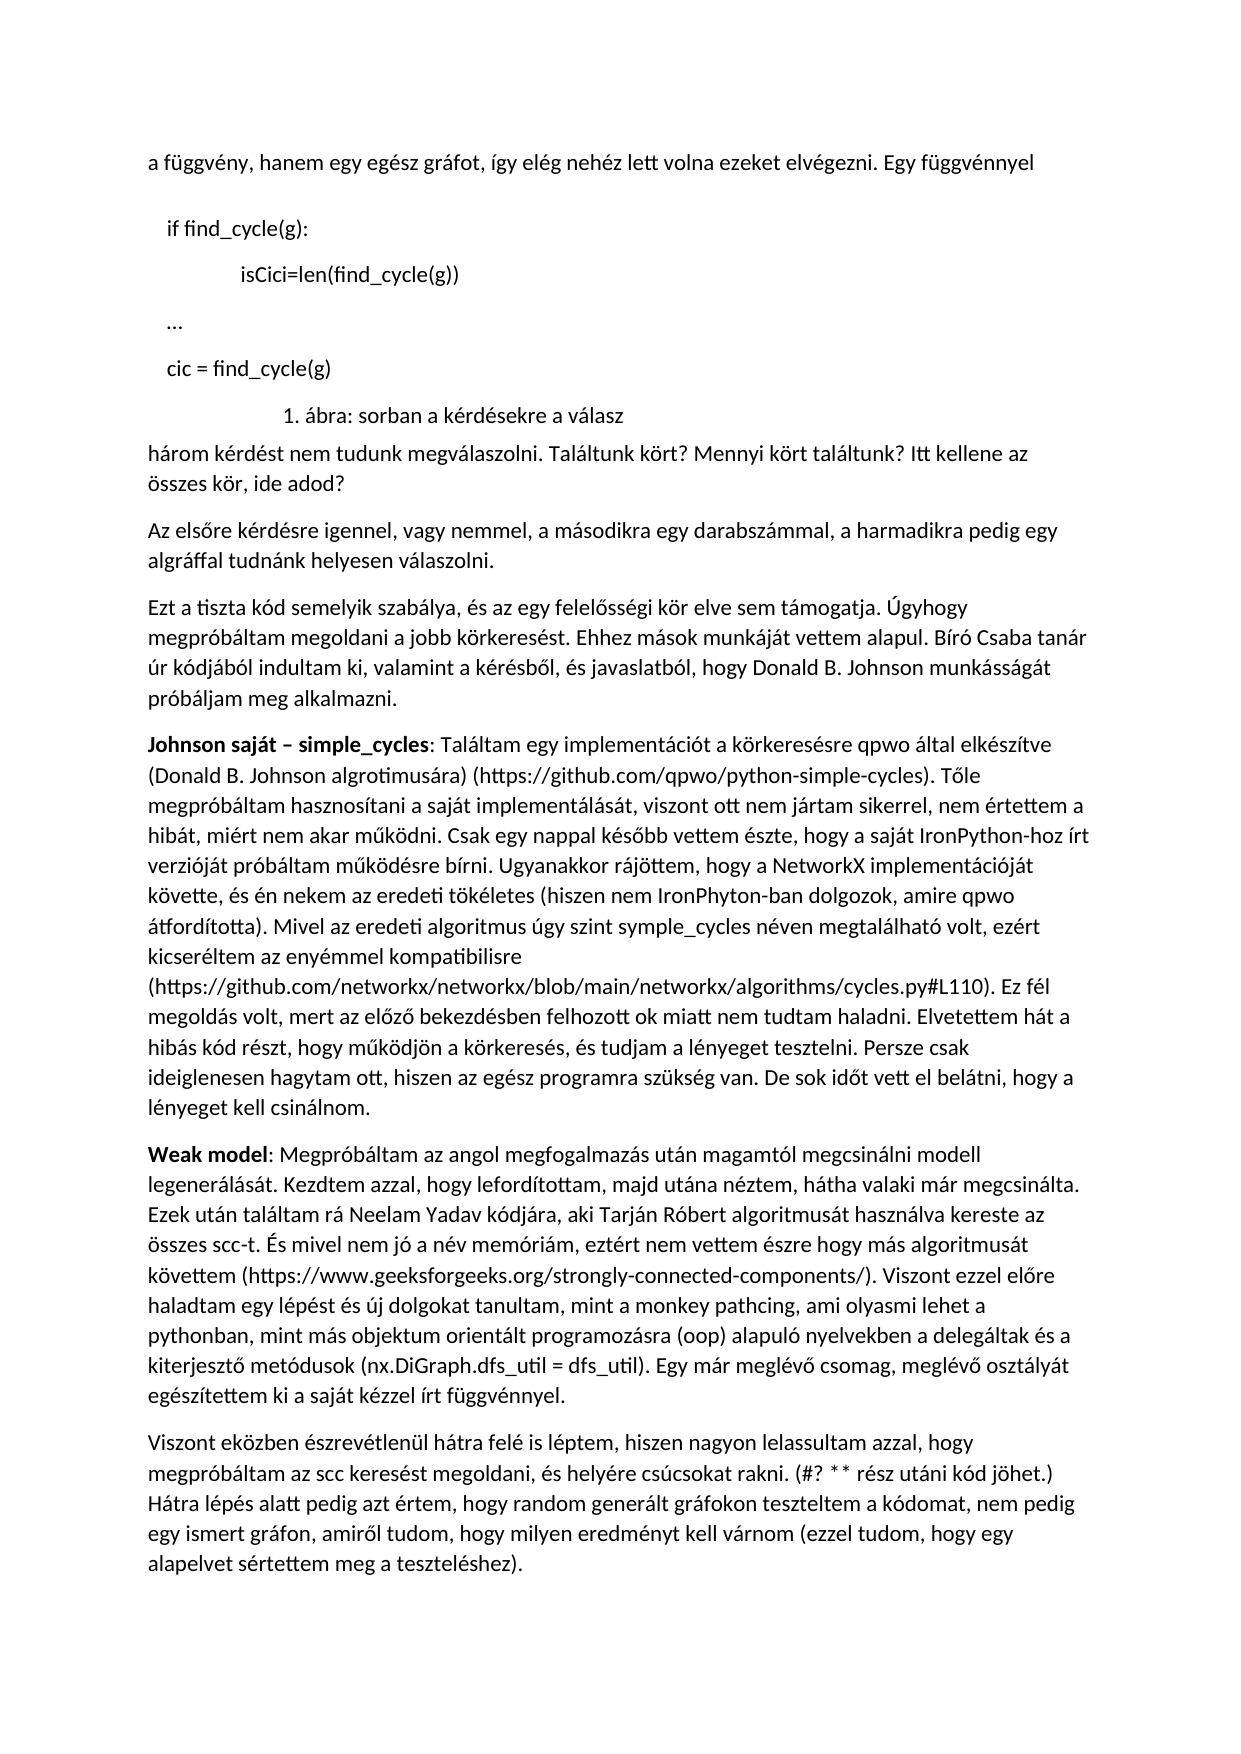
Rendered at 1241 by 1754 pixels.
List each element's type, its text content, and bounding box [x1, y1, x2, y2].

text Viszont eközben észrevétlenül hátra felé is léptem, hiszen nagyon lelassultam azzal, hogy megpróbáltam az scc keresést megoldani, és helyére csúcsokat rakni. (#? ** rész utáni kód jöhet.) Hátra lépés alatt pedig azt értem, hogy random generált gráfokon teszteltem a kódomat, nem pedig egy ismert gráfon, amiről tudom, hogy milyen eredményt kell várnom (ezzel tudom, hogy egy alapelvet sértettem meg a teszteléshez). [148, 1428, 1093, 1577]
text Az elsőre kérdésre igennel, vagy nemmel, a másodikra egy darabszámmal, a harmadikra pedig egy algráffal tudnánk helyesen válaszolni. [148, 516, 1093, 574]
text Ezt a tiszta kód semelyik szabálya, és az egy felelősségi kör elve sem támogatja. Úgyhogy megpróbáltam megoldani a jobb körkeresést. Ehhez mások munkáját vettem alapul. Bíró Csaba tanár úr kódjából indultam ki, valamint a kérésből, és javaslatból, hogy Donald B. Johnson munkásságát próbáljam meg alkalmazni. [148, 593, 1093, 712]
text Johnson saját – simple_cycles: Találtam egy implementációt a körkeresésre qpwo által elkészítve (Donald B. Johnson algrotimusára) (https://github.com/qpwo/python-simple-cycles). Tőle megpróbáltam hasznosítani a saját implementálását, viszont ott nem jártam sikerrel, nem értettem a hibát, miért nem akar működni. Csak egy nappal később vettem észte, hogy a saját IronPython-hoz írt verzióját próbáltam működésre bírni. Ugyanakkor rájöttem, hogy a NetworkX implementációját követte, és én nekem az eredeti tökéletes (hiszen nem IronPhyton-ban dolgozok, amire qpwo átfordította). Mivel az eredeti algoritmus úgy szint symple_cycles néven megtalálható volt, ezért kicseréltem az enyémmel kompatibilisre (https://github.com/networkx/networkx/blob/main/networkx/algorithms/cycles.py#L110). Ez fél megoldás volt, mert az előző bekezdésben felhozott ok miatt nem tudtam haladni. Elvetettem hát a hibás kód részt, hogy működjön a körkeresés, és tudjam a lényeget tesztelni. Persze csak ideiglenesen hagytam ott, hiszen az egész programra szükség van. De sok időt vett el belátni, hogy a lényeget kell csinálnom. [148, 731, 1093, 1121]
text Weak model: Megpróbáltam az angol megfogalmazás után magamtól megcsinálni modell legenerálását. Kezdtem azzal, hogy lefordítottam, majd utána néztem, hátha valaki már megcsinálta. Ezek után találtam rá Neelam Yadav kódjára, aki Tarján Róbert algoritmusát használva kereste az összes scc-t. És mivel nem jó a név memóriám, eztért nem vettem észre hogy más algoritmusát követtem (https://www.geeksforgeeks.org/strongly-connected-components/). Viszont ezzel előre haladtam egy lépést és új dolgokat tanultam, mint a monkey pathcing, ami olyasmi lehet a pythonban, mint más objektum orientált programozásra (oop) alapuló nyelvekben a delegáltak és a kiterjesztő metódusok (nx.DiGraph.dfs_util = dfs_util). Egy már meglévő csomag, meglévő osztályát egészítettem ki a saját kézzel írt függvénnyel. [148, 1140, 1093, 1410]
